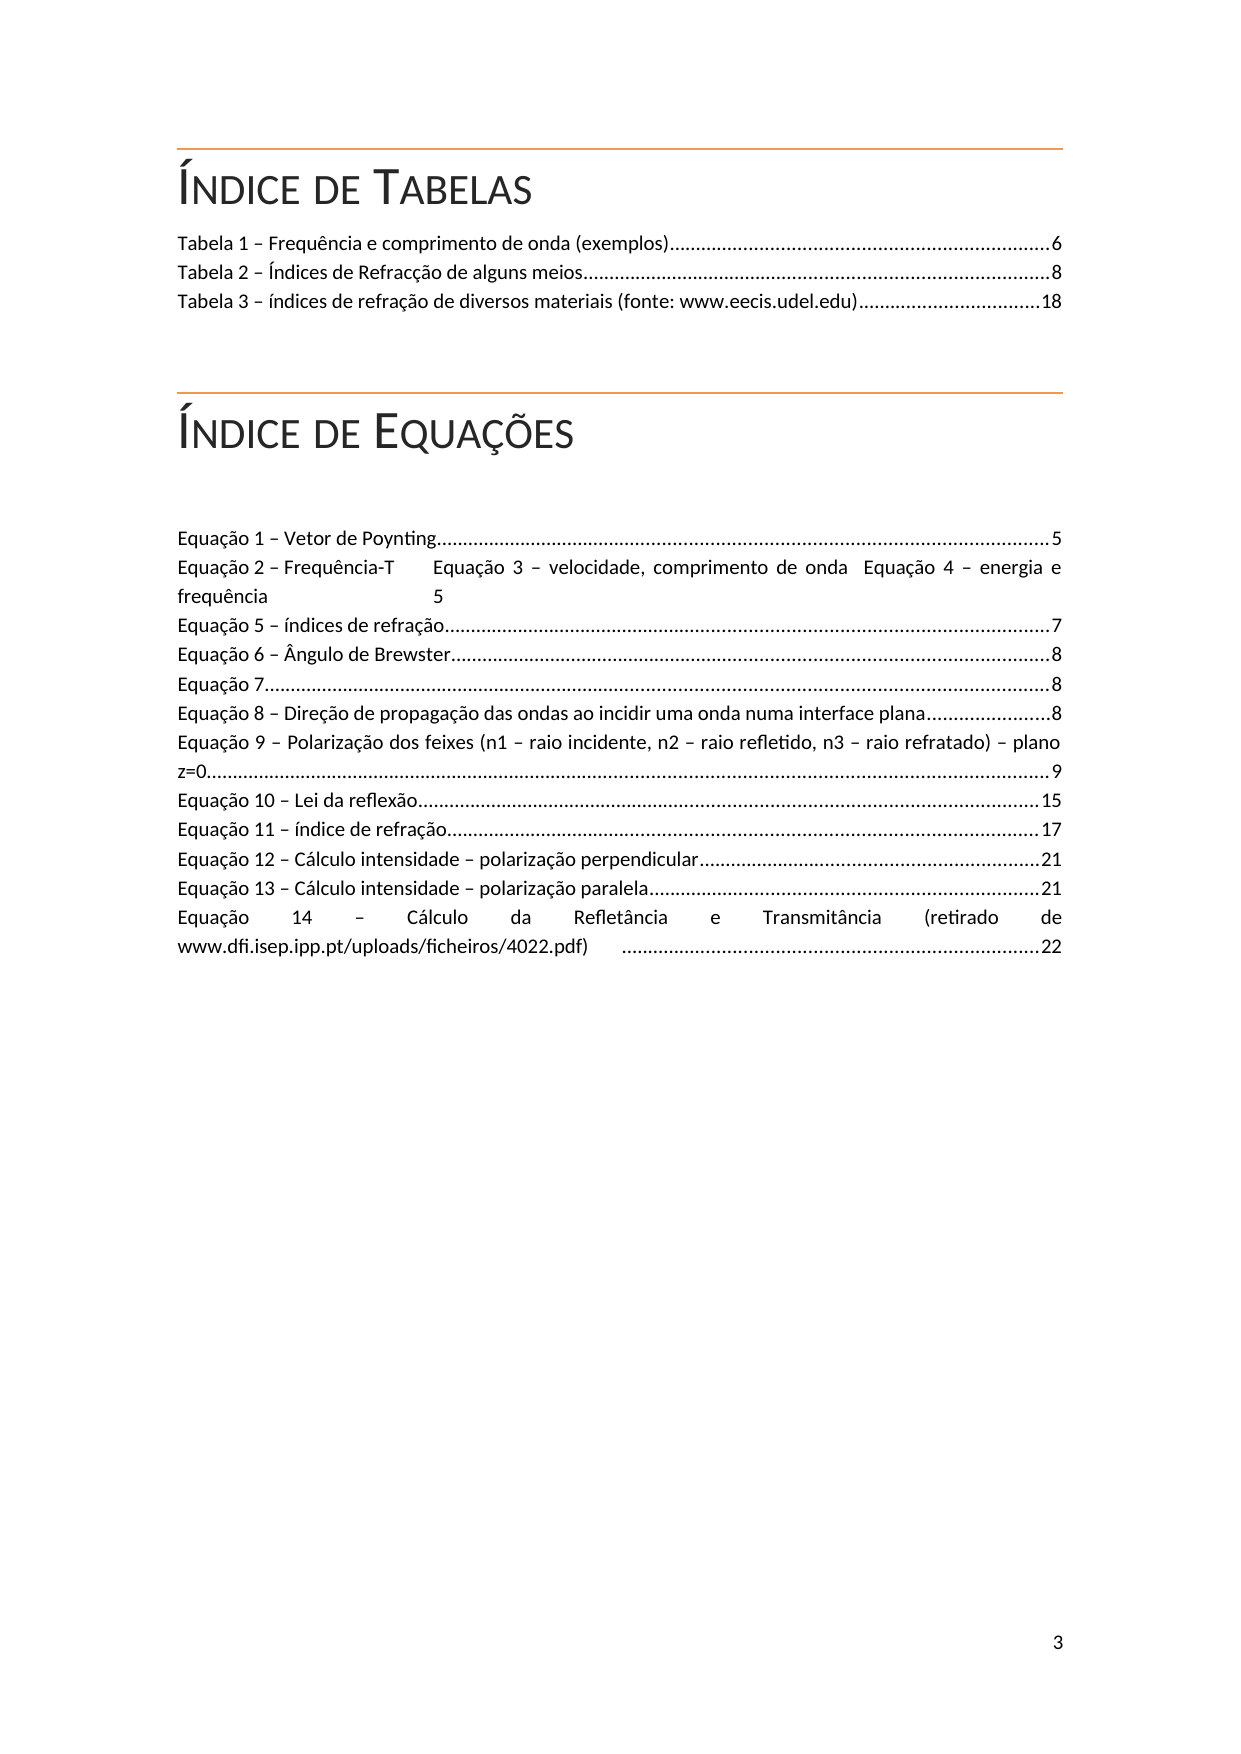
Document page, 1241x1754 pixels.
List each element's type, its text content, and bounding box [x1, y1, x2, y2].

text Equação 14 – Cálculo da Refletância e Transmitância (retirado de www.dfi.isep.ipp.pt/uploads/ficheiros/4022.pdf) 22 [177, 904, 1063, 959]
title Índice de Tabelas [177, 150, 1063, 218]
text Equação 8 – Direção de propagação das ondas ao incidir uma onda numa interface plana 8 [177, 700, 1063, 725]
text Equação 5 – índices de refração 7 [177, 612, 1063, 638]
text Equação 9 – Polarização dos feixes (n1 – raio incidente, n2 – raio refletido, n3 – raio refratado) – plano z=0 9 [177, 729, 1063, 784]
text Tabela 2 – Índices de Refracção de alguns meios 8 [177, 259, 1063, 285]
text Equação 10 – Lei da reflexão 15 [177, 787, 1063, 813]
text Equação 7 8 [177, 671, 1063, 696]
text Equação 2 – Frequência-T Equação 3 – velocidade, comprimento de onda Equação 4 – energia e frequência 5 [177, 554, 1063, 609]
text Equação 12 – Cálculo intensidade – polarização perpendicular 21 [177, 846, 1063, 871]
title Índice de Equações [177, 394, 1063, 462]
text Equação 1 – Vetor de Poynting 5 [177, 525, 1063, 550]
text Equação 6 – Ângulo de Brewster 8 [177, 642, 1063, 667]
text Equação 13 – Cálculo intensidade – polarização paralela 21 [177, 875, 1063, 900]
text Tabela 3 – índices de refração de diversos materiais (fonte: www.eecis.udel.edu) 18 [177, 289, 1063, 314]
text Equação 11 – índice de refração 17 [177, 817, 1063, 842]
text Tabela 1 – Frequência e comprimento de onda (exemplos) 6 [177, 230, 1063, 256]
